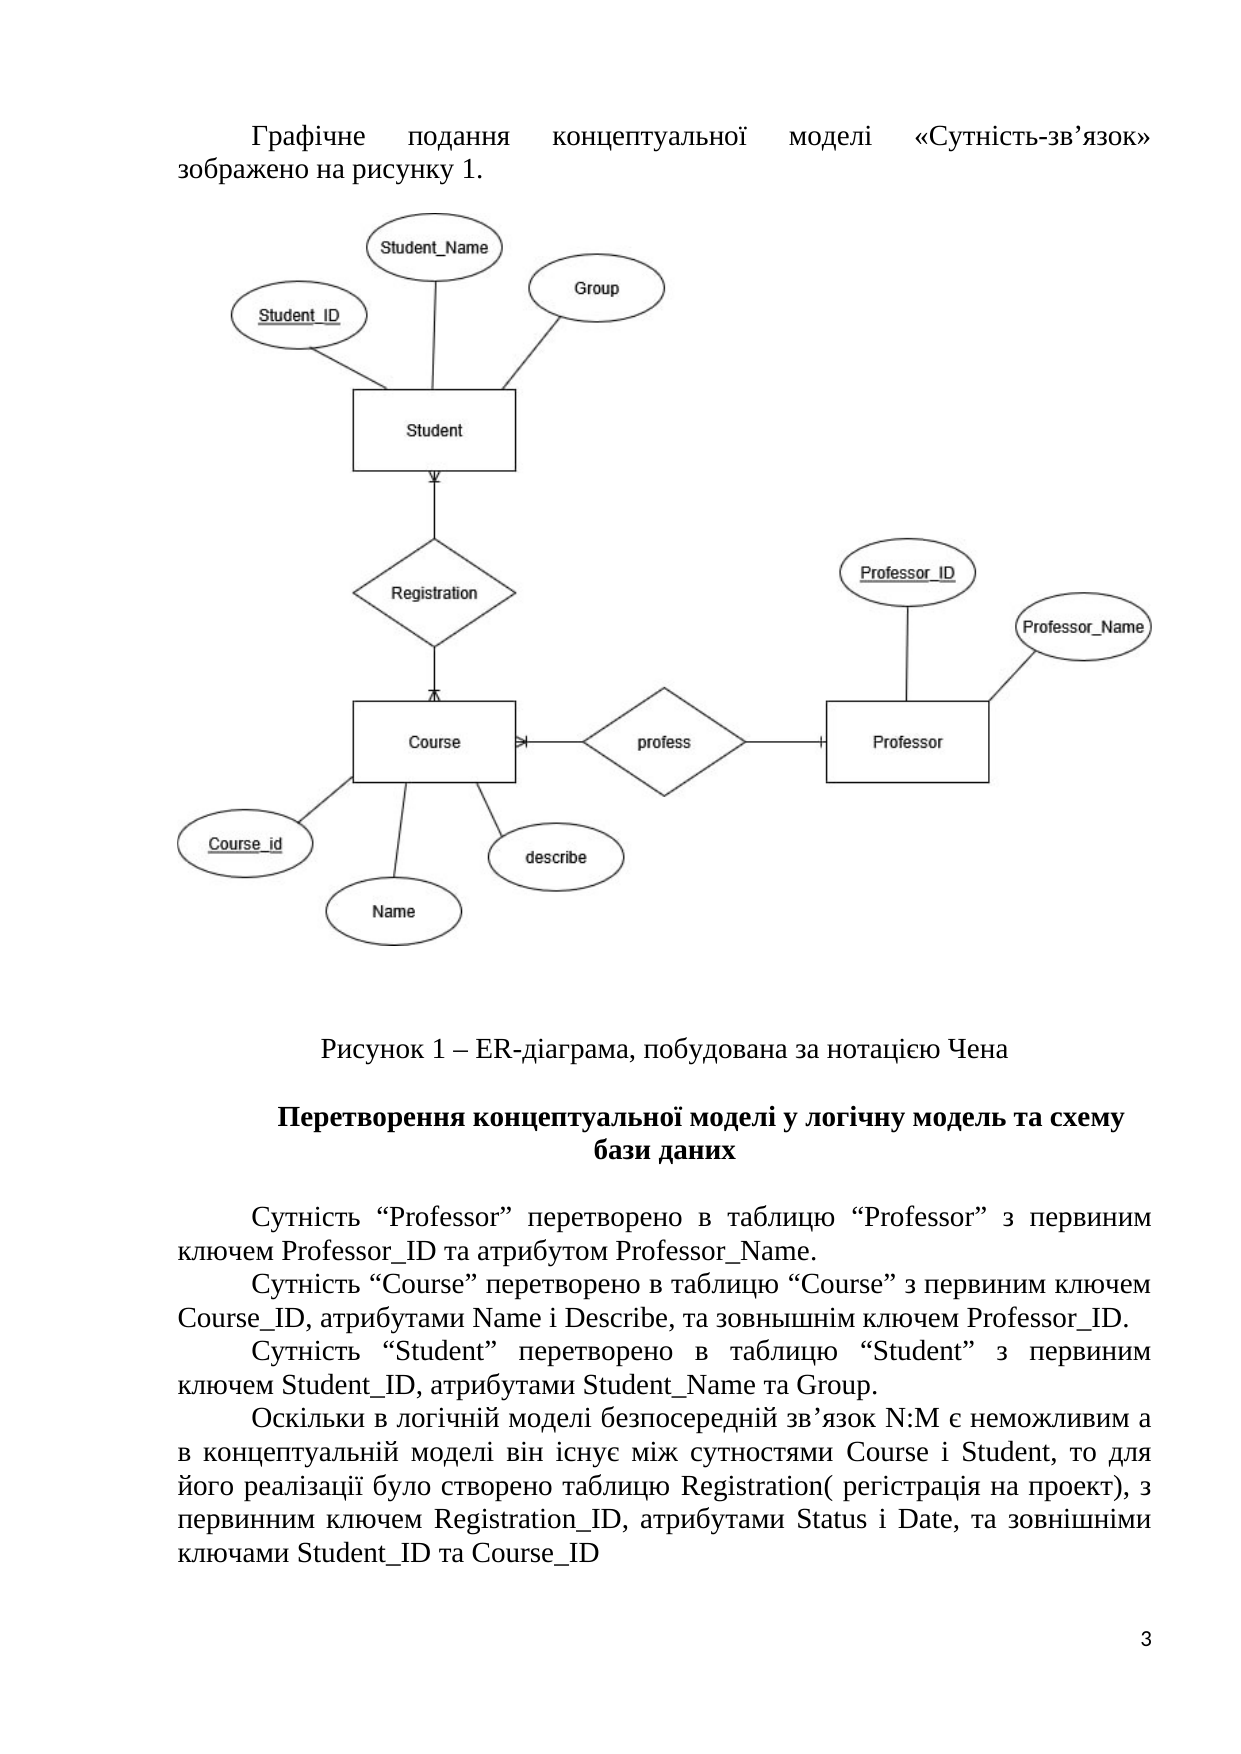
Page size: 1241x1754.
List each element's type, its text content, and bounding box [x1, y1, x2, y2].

text Сутність “Course” перетворено в таблицю “Course” з первиним ключем Course_ID, атрибутами Name і Describe, та зовнышнім ключем Professor_ID. [177, 1266, 1152, 1333]
picture [177, 213, 1152, 946]
text Рисунок 1 – ER-діаграма, побудована за нотацією Чена [177, 1031, 1152, 1065]
text Графічне подання концептуальної моделі «Сутність-зв’язок» зображено на рисунку 1. [177, 118, 1152, 185]
text Сутність “Professor” перетворено в таблицю “Professor” з первиним ключем Professor_ID та атрибутом Professor_Name. [177, 1199, 1152, 1266]
text Перетворення концептуальної моделі у логічну модель та схему бази даних [177, 1099, 1152, 1166]
text Сутність “Student” перетворено в таблицю “Student” з первиним ключем Student_ID, атрибутами Student_Name та Group. [177, 1333, 1152, 1401]
text Оскільки в логічній моделі безпосередній зв’язок N:M є неможливим а в концептуальній моделі він існує між сутностями Course і Student, то для його реалізації було створено таблицю Registration( регістрація на проект), з первинним ключем Registration_ID, атрибутами Status і Date, та зовнішніми ключами Student_ID та Course_ID [177, 1401, 1152, 1568]
